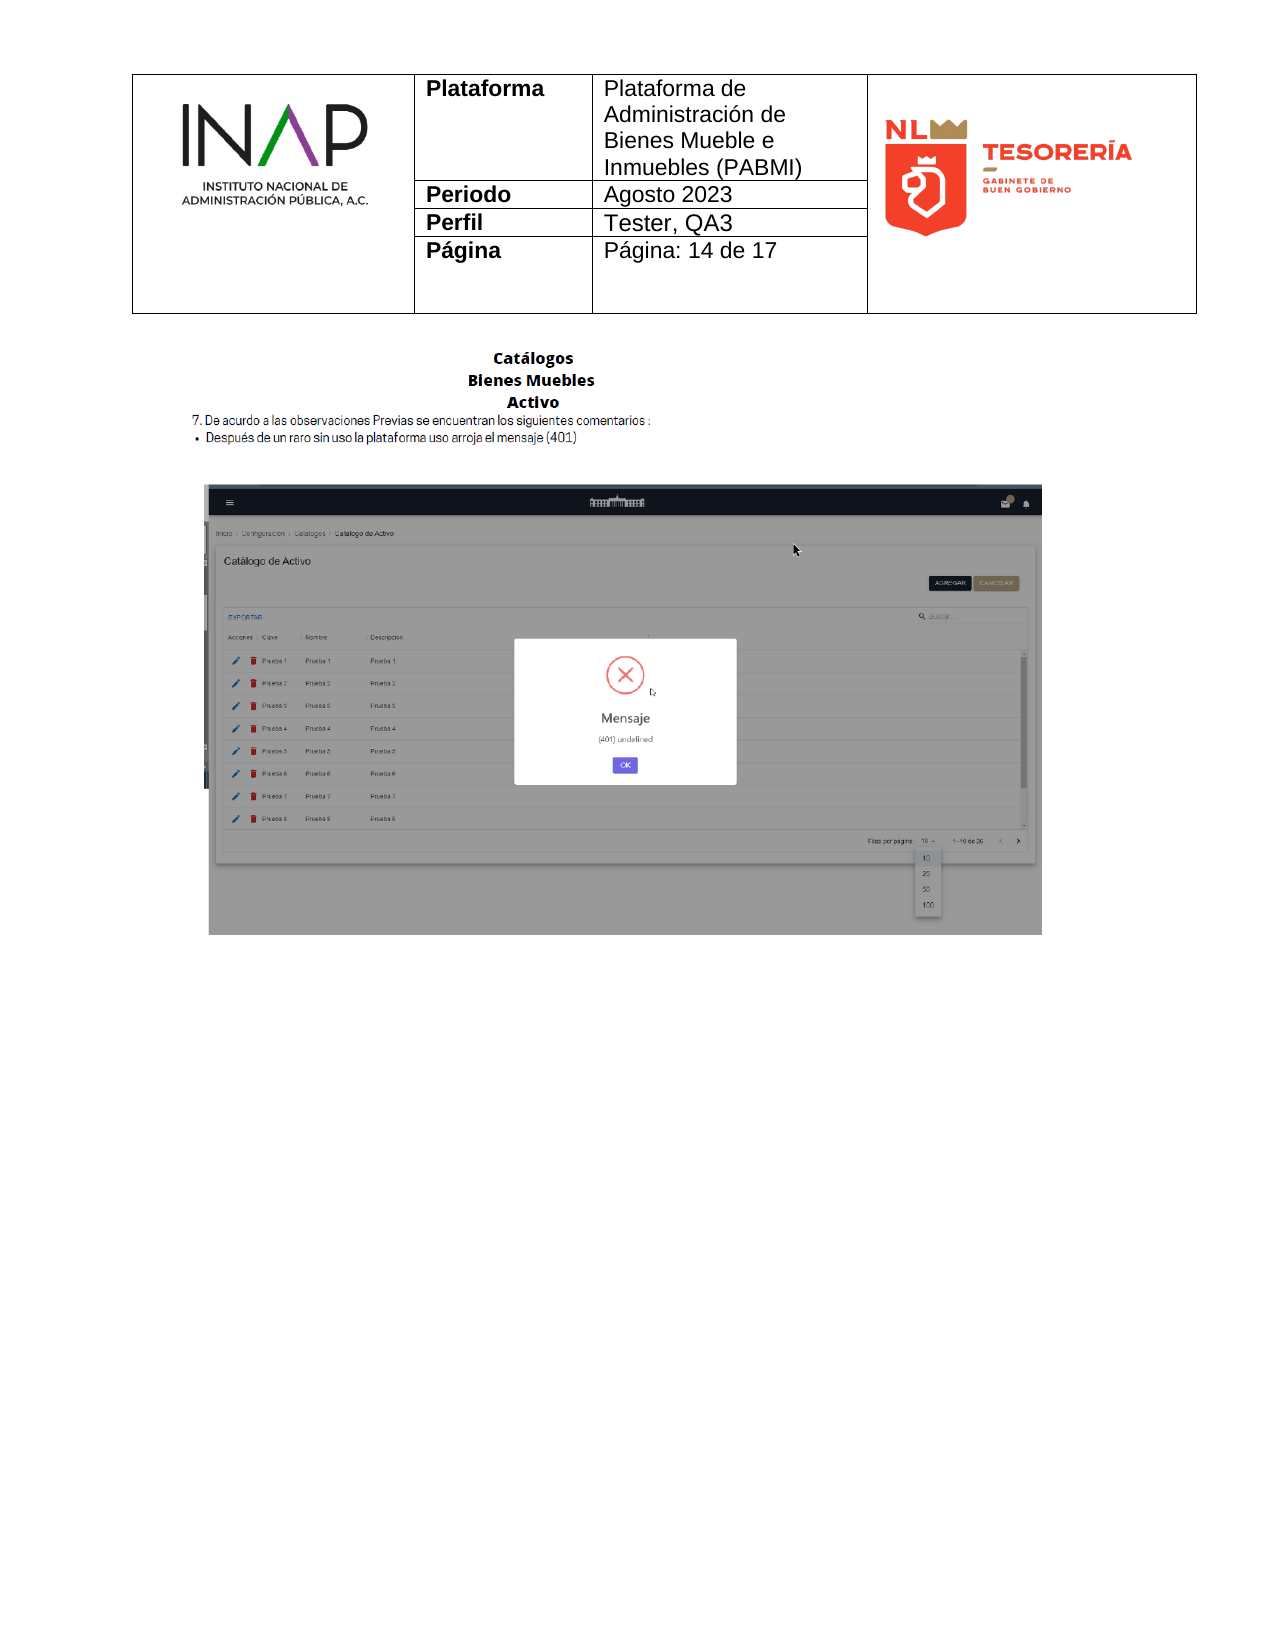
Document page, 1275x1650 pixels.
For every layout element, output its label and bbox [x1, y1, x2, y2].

picture [145, 87, 402, 222]
picture [177, 342, 1098, 951]
picture [878, 117, 1135, 237]
